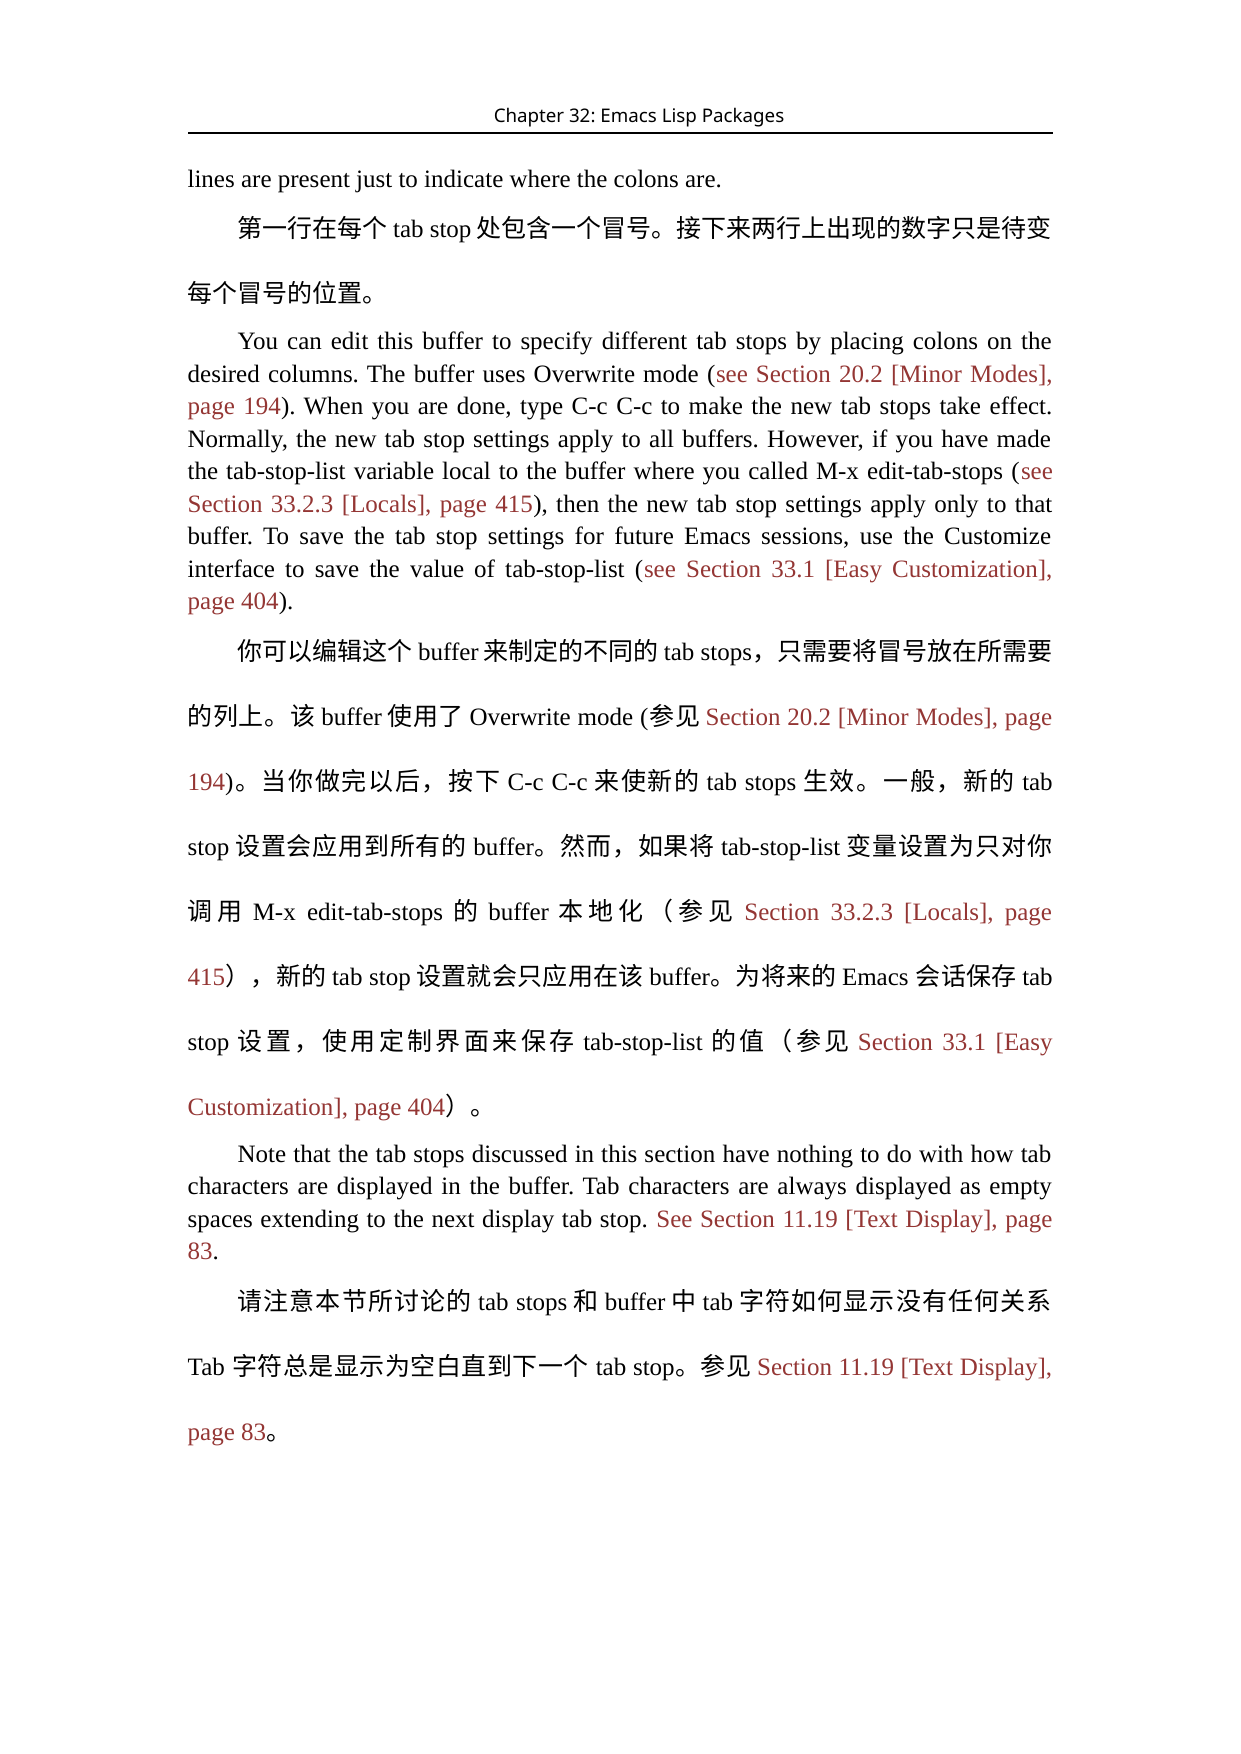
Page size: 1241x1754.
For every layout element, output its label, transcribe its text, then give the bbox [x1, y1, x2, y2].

text Note that the tab stops discussed in this section have nothing to do with how tab characters are displayed in the buffer. Tab characters are always displayed as empty spaces extending to the next display tab stop. See Section 11.19 [Text Display], page 83. [187, 1137, 1053, 1267]
text You can edit this buffer to specify different tab stops by placing colons on the desired columns. The buffer uses Overwrite mode (see Section 20.2 [Minor Modes], page 194). When you are done, type C-c C-c to make the new tab stops take effect. Normally, the new tab stop settings apply to all buffers. However, if you have made the tab-stop-list variable local to the buffer where you called M-x edit-tab-stops (see Section 33.2.3 [Locals], page 415), then the new tab stop settings apply only to that buffer. To save the tab stop settings for future Emacs sessions, use the Customize interface to save the value of tab-stop-list (see Section 33.1 [Easy Customization], page 404). [187, 324, 1053, 617]
text 请注意本节所讨论的tab stops和buffer中tab字符如何显示没有任何关系。Tab 字符总是显示为空白直到下一个tab stop。参见Section 11.19 [Text Display], page 83。 [187, 1267, 1053, 1462]
text 你可以编辑这个buffer来制定的不同的tab stops，只需要将冒号放在所需要的列上。该buffer使用了Overwrite mode (参见Section 20.2 [Minor Modes], page 194)。当你做完以后，按下C-c C-c来使新的tab stops生效。一般，新的tab stop设置会应用到所有的buffer。然而，如果将tab-stop-list变量设置为只对你调用M-x edit-tab-stops的buffer本地化（参见Section 33.2.3 [Locals], page 415），新的tab stop设置就会只应用在该buffer。为将来的Emacs 会话保存tab stop设置，使用定制界面来保存tab-stop-list的值（参见Section 33.1 [Easy Customization], page 404）。 [187, 617, 1053, 1137]
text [187, 162, 1053, 194]
text 第一行在每个tab stop处包含一个冒号。接下来两行上出现的数字只是待变每个冒号的位置。 [187, 194, 1053, 324]
